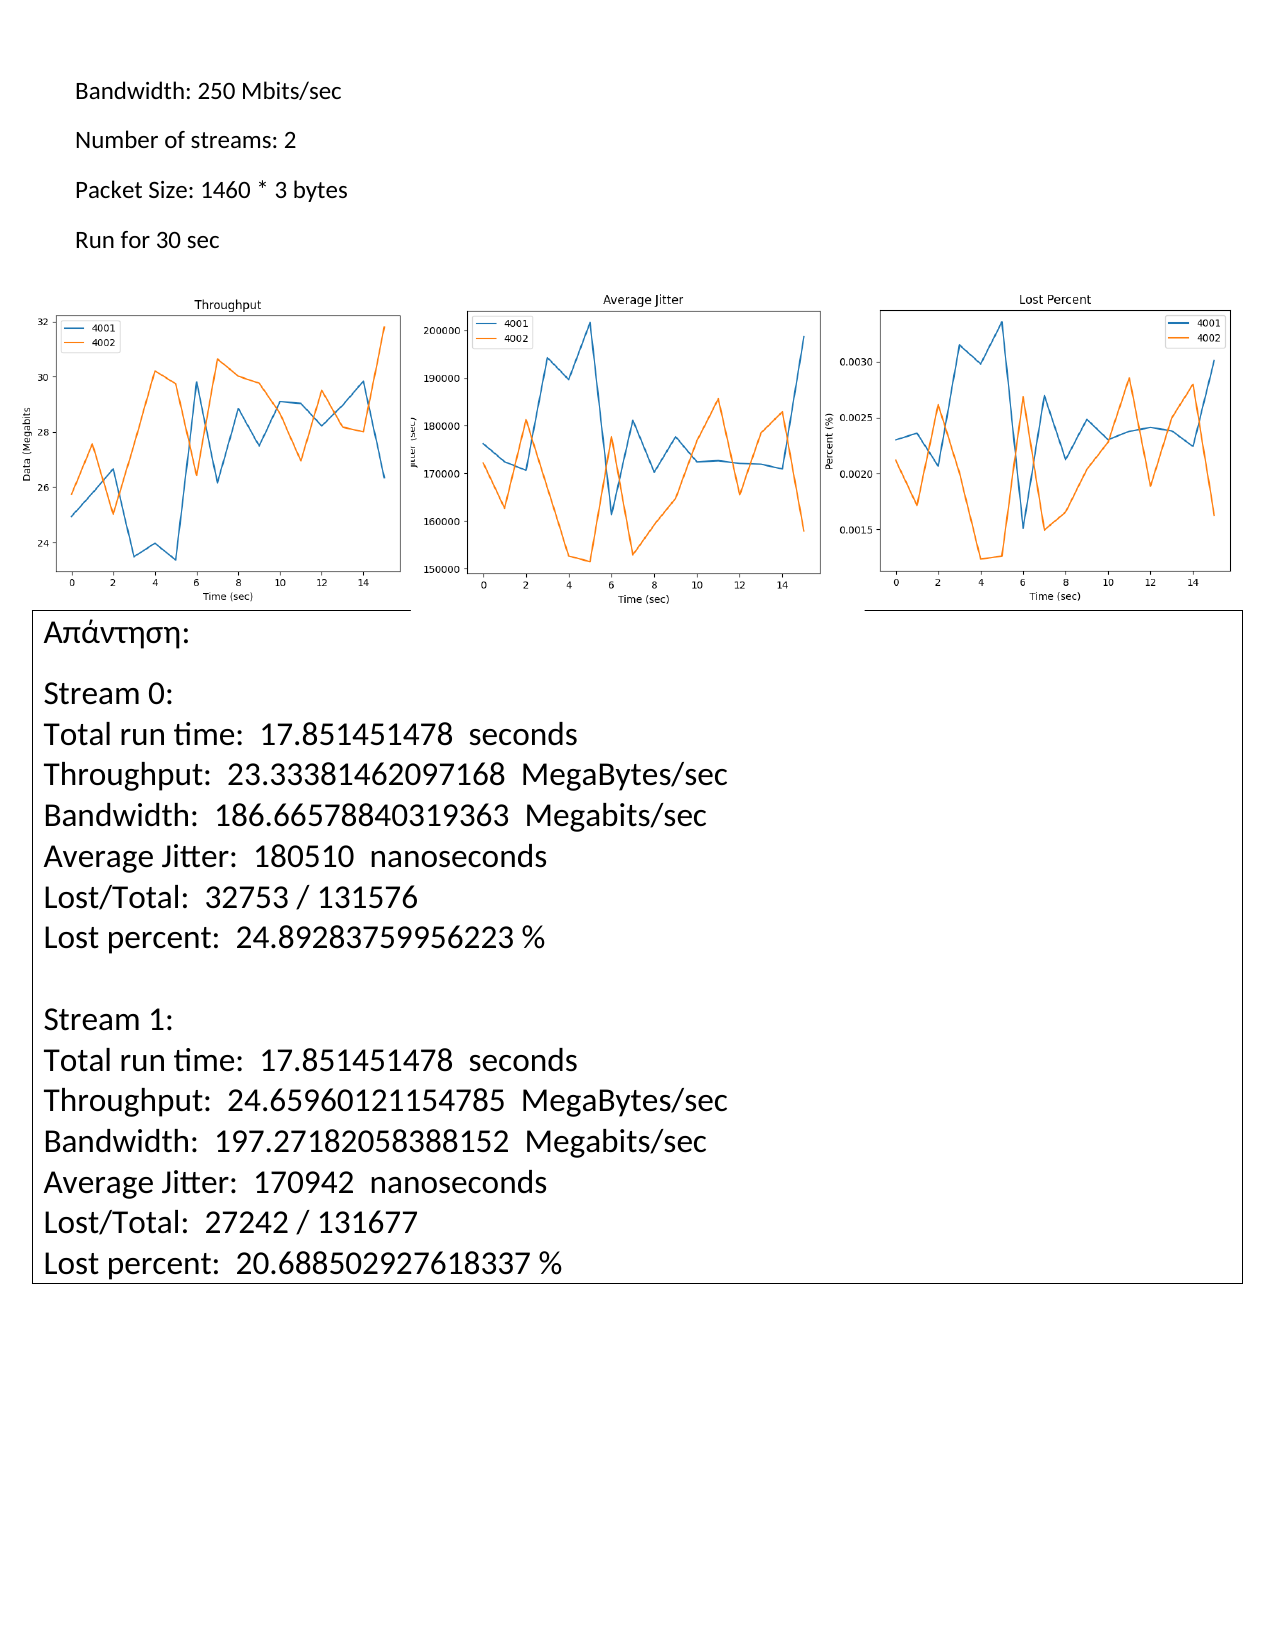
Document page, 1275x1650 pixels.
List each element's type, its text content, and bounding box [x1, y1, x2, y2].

text Bandwidth: 250 Mbits/sec [75, 75, 1200, 106]
text Packet Size: 1460 * 3 bytes [75, 174, 1200, 205]
picture [0, 270, 1275, 611]
text Run for 30 sec [75, 224, 1200, 254]
table_header Απάντηση: Stream 0: Total run time: 17.851451478 seconds Throughput: 23.33381462097168 MegaBytes/sec Bandwidth: 186.66578840319363 Megabits/sec Average Jitter: 180510 nanoseconds Lost/Total: 32753 / 131576 Lost percent: 24.89283759956223 % Stream 1: Total run time: 17.851451478 seconds Throughput: 24.65960121154785 MegaBytes/sec Bandwidth: 197.27182058388152 Megabits/sec Average Jitter: 170942 nanoseconds Lost/Total: 27242 / 131677 Lost percent: 20.688502927618337 % [33, 611, 1242, 1283]
text Number of streams: 2 [75, 124, 1200, 155]
